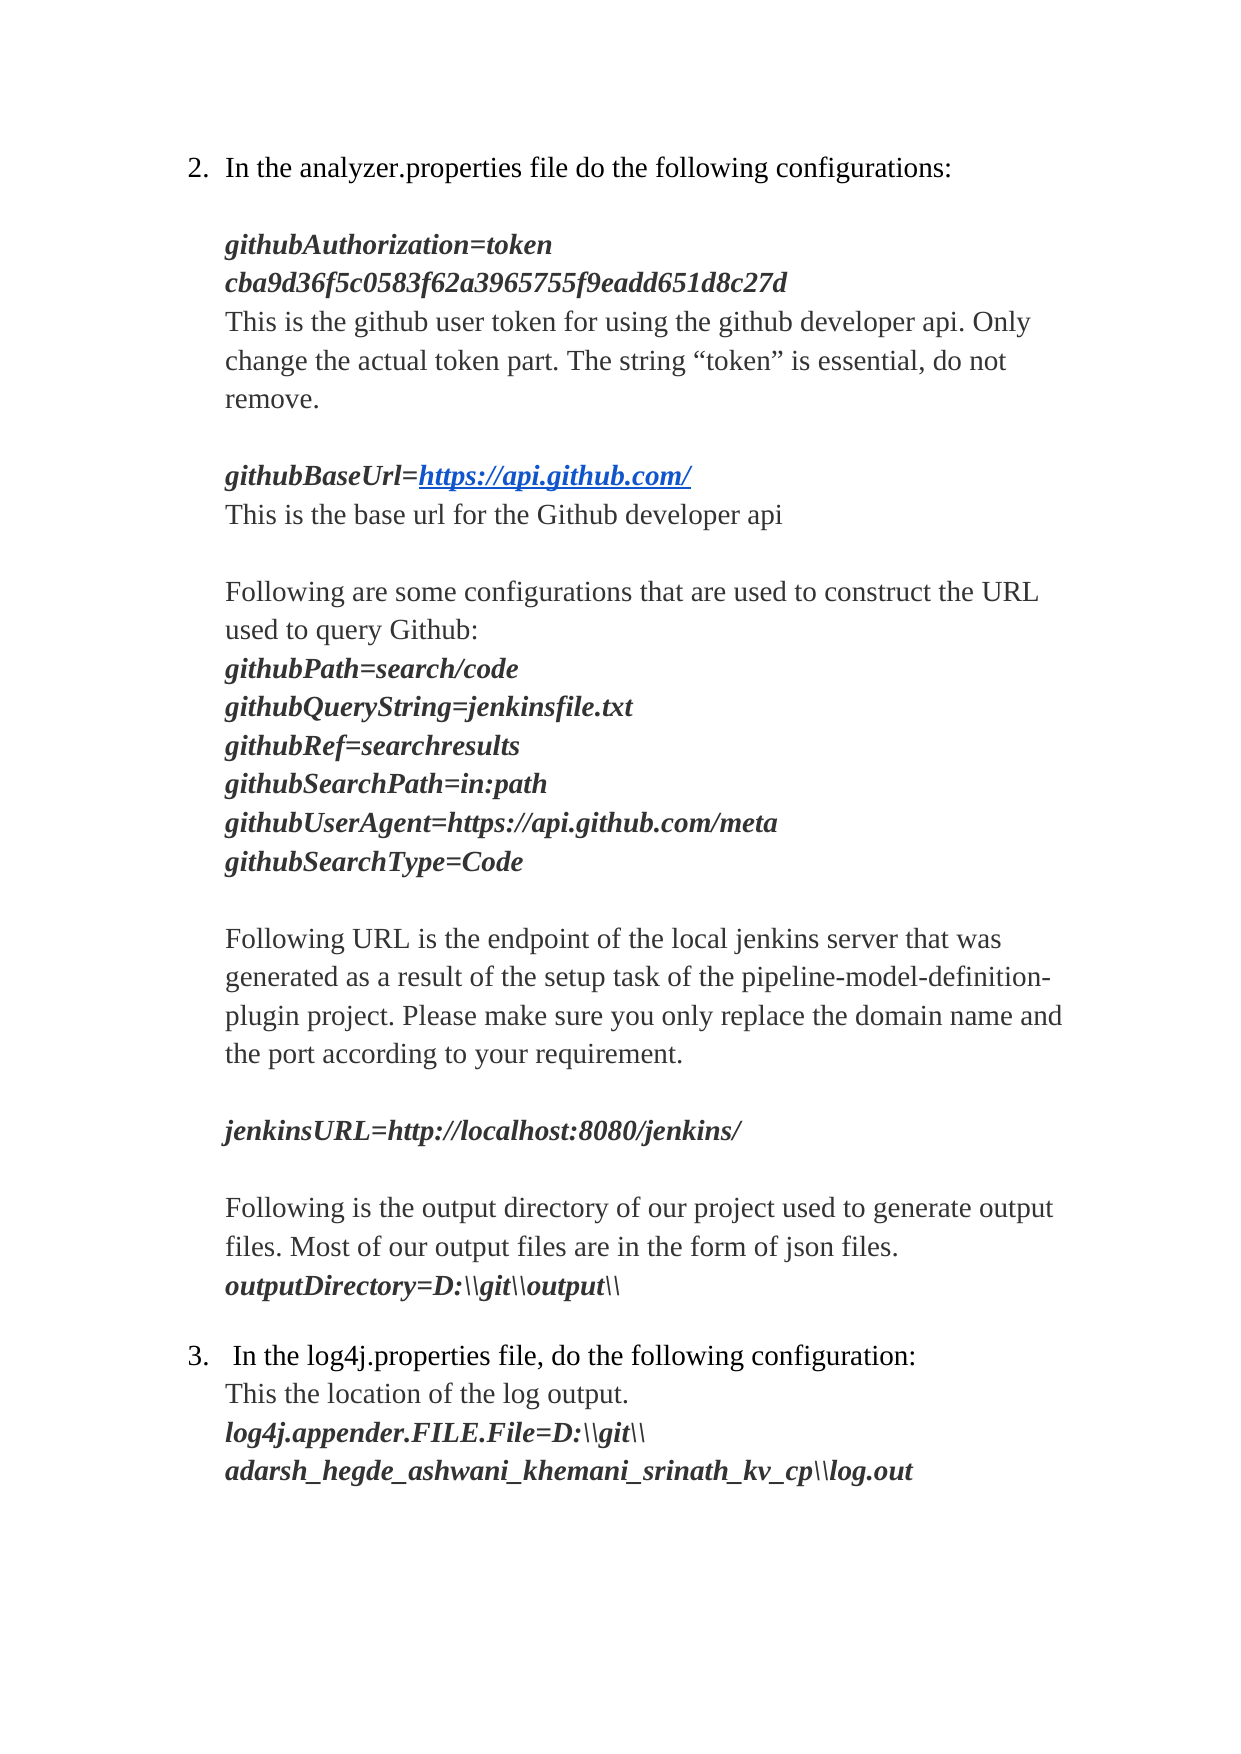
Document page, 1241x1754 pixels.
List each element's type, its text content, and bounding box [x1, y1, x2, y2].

text githubAuthorization=token cba9d36f5c0583f62a3965755f9eadd651d8c27d [225, 227, 1090, 299]
text githubBaseUrl=https://api.github.com/ [225, 458, 1090, 492]
text githubRef=searchresults [225, 728, 1090, 762]
text githubQueryString=jenkinsfile.txt [225, 689, 1090, 723]
text githubSearchPath=in:path [225, 767, 1090, 800]
list In the log4j.properties file, do the following configuration: [187, 1338, 1090, 1371]
text This is the github user token for using the github developer api. Only change the actual token part. The string “token” is essential, do not remove. [225, 304, 1090, 415]
list In the analyzer.properties file do the following configurations: [187, 150, 1090, 183]
text Following are some configurations that are used to construct the URL used to query Github: [225, 574, 1090, 646]
text githubSearchType=Code [225, 844, 1090, 877]
text Following is the output directory of our project used to generate output files. Most of our output files are in the form of json files. [225, 1191, 1090, 1263]
text outputDirectory=D:\\git\\output\\ [225, 1268, 1090, 1301]
text log4j.appender.FILE.File=D:\\git\\adarsh_hegde_ashwani_khemani_srinath_kv_cp\\log.out [225, 1415, 1090, 1487]
text jenkinsURL=http://localhost:8080/jenkins/ [225, 1113, 1090, 1147]
text githubUserAgent=https://api.github.com/meta [225, 805, 1090, 839]
text This the location of the log output. [225, 1376, 1090, 1410]
text This is the base url for the Github developer api [225, 497, 1090, 530]
text Following URL is the endpoint of the local jenkins server that was generated as a result of the setup task of the pipeline-model-definition-plugin project. Please make sure you only replace the domain name and the port according to your requirement. [225, 921, 1090, 1070]
text githubPath=search/code [225, 651, 1090, 684]
